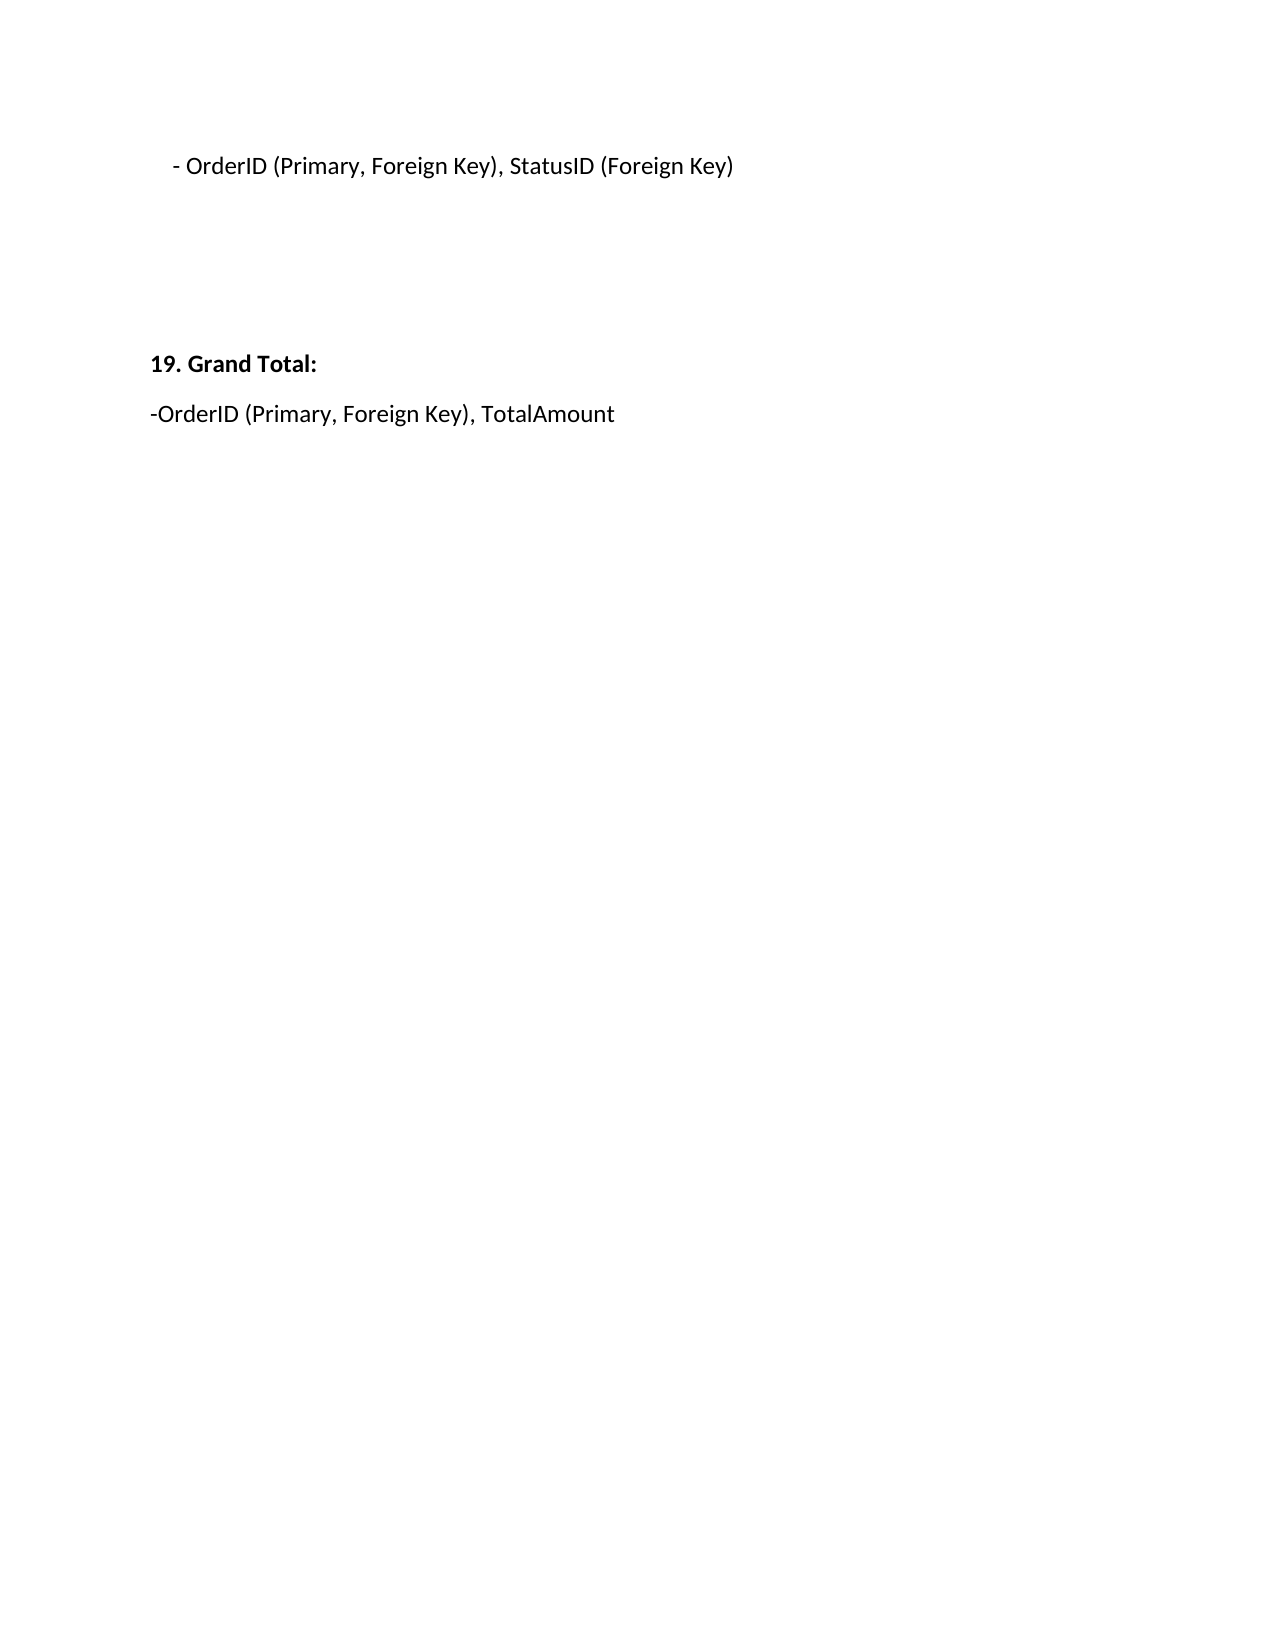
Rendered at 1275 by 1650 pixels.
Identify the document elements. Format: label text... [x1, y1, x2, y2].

text -OrderID (Primary, Foreign Key), TotalAmount [150, 398, 1125, 428]
text - OrderID (Primary, Foreign Key), StatusID (Foreign Key) [150, 150, 1125, 181]
text 19. Grand Total: [150, 348, 1125, 379]
